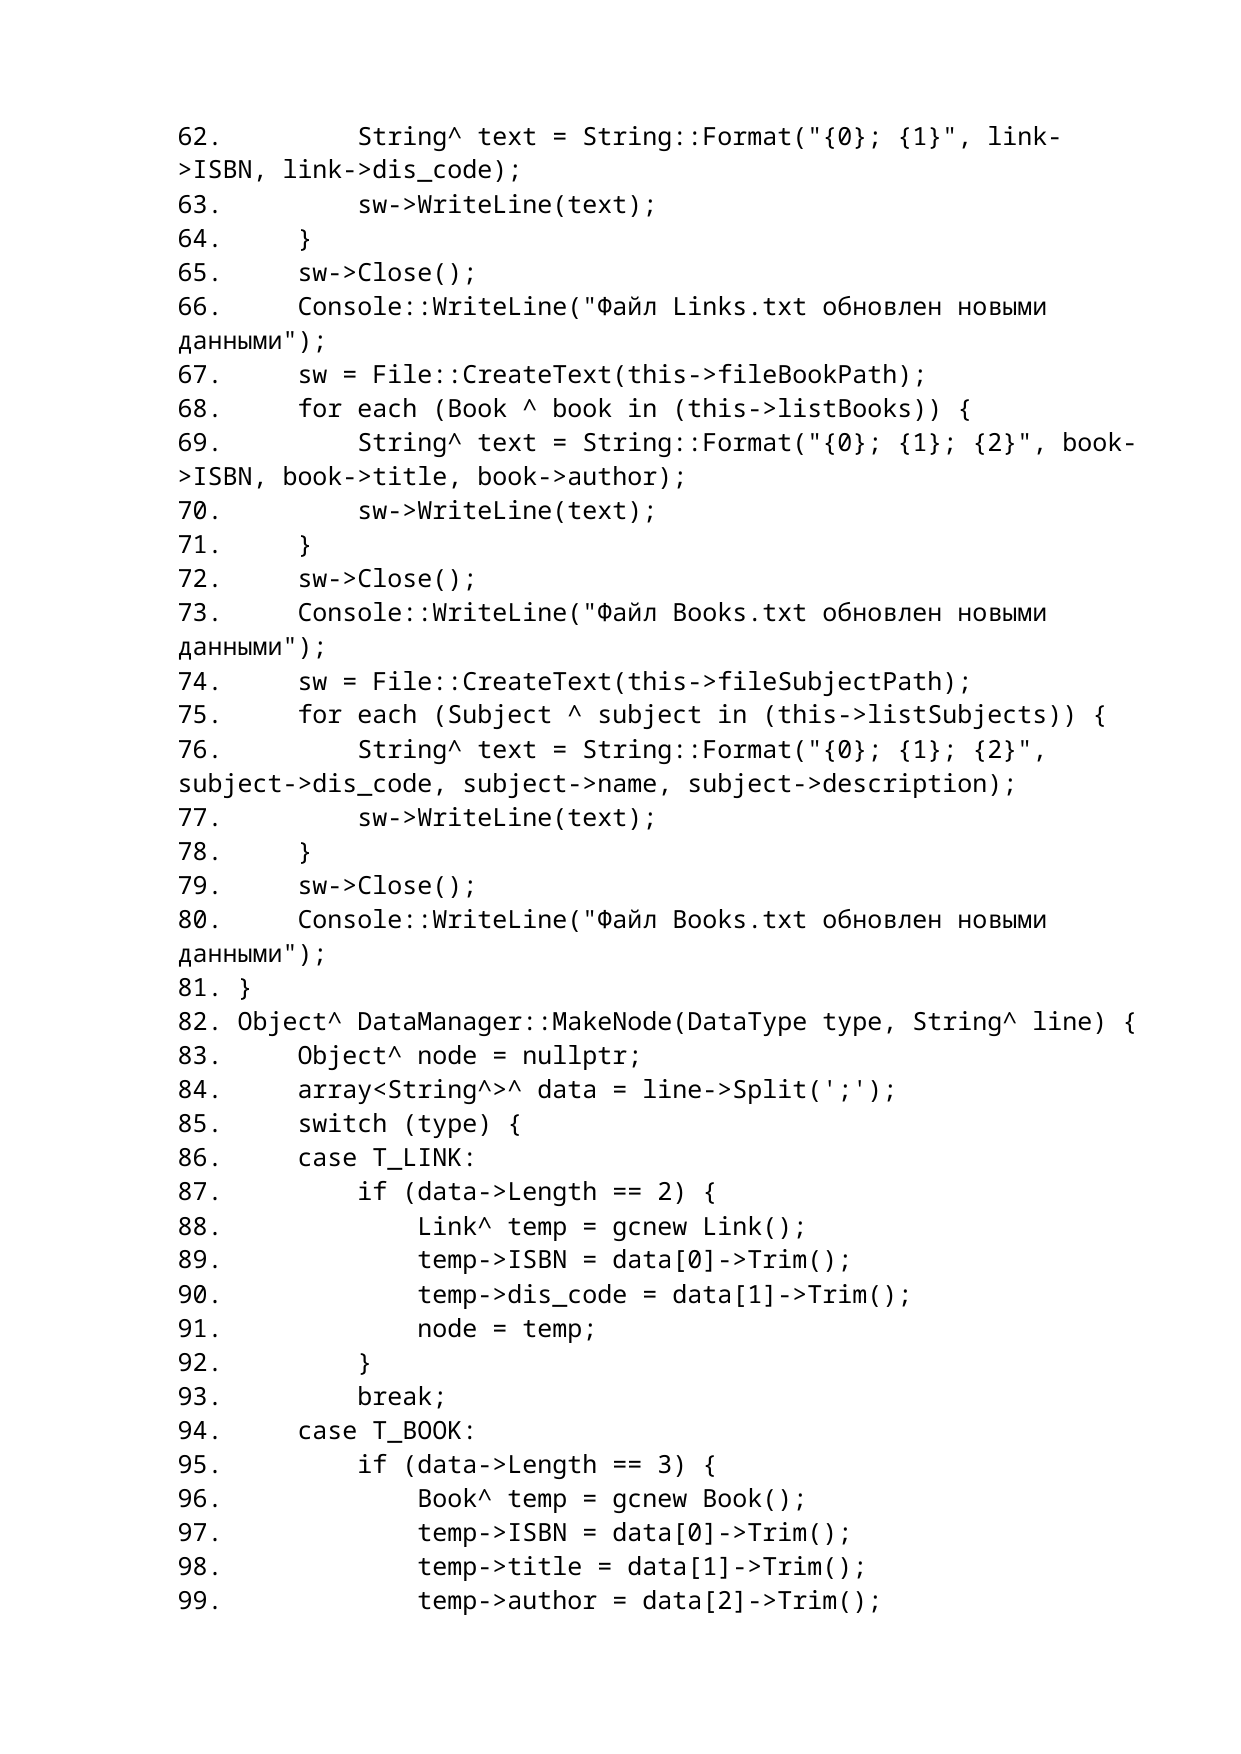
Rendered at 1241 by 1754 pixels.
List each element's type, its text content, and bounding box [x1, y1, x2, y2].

list String^ text = String::Format("{0}; {1}", link->ISBN, link->dis_code); [177, 118, 1152, 186]
list sw->Close(); [177, 561, 1152, 595]
list temp->title = data[1]->Trim(); [177, 1549, 1152, 1583]
list temp->dis_code = data[1]->Trim(); [177, 1276, 1152, 1310]
list temp->ISBN = data[0]->Trim(); [177, 1242, 1152, 1276]
list case T_BOOK: [177, 1412, 1152, 1447]
list Link^ temp = gcnew Link(); [177, 1208, 1152, 1242]
list sw->WriteLine(text); [177, 186, 1152, 220]
list Console::WriteLine("Файл Books.txt обновлен новыми данными"); [177, 902, 1152, 970]
list Console::WriteLine("Файл Links.txt обновлен новыми данными"); [177, 288, 1152, 357]
list } [177, 833, 1152, 867]
list case T_LINK: [177, 1140, 1152, 1174]
list for each (Subject ^ subject in (this->listSubjects)) { [177, 697, 1152, 731]
list for each (Book ^ book in (this->listBooks)) { [177, 391, 1152, 425]
list temp->author = data[2]->Trim(); [177, 1583, 1152, 1617]
list if (data->Length == 2) { [177, 1174, 1152, 1208]
list } [177, 527, 1152, 561]
list sw->Close(); [177, 254, 1152, 288]
list } [177, 970, 1152, 1004]
list } [177, 1344, 1152, 1378]
list node = temp; [177, 1310, 1152, 1344]
list switch (type) { [177, 1106, 1152, 1140]
list break; [177, 1378, 1152, 1412]
list sw = File::CreateText(this->fileSubjectPath); [177, 663, 1152, 697]
list sw->Close(); [177, 867, 1152, 902]
list Object^ DataManager::MakeNode(DataType type, String^ line) { [177, 1004, 1152, 1038]
list Object^ node = nullptr; [177, 1038, 1152, 1072]
list temp->ISBN = data[0]->Trim(); [177, 1515, 1152, 1549]
list array<String^>^ data = line->Split(';'); [177, 1072, 1152, 1106]
list sw->WriteLine(text); [177, 493, 1152, 527]
list if (data->Length == 3) { [177, 1447, 1152, 1481]
list sw = File::CreateText(this->fileBookPath); [177, 357, 1152, 391]
list String^ text = String::Format("{0}; {1}; {2}", subject->dis_code, subject->name, subject->description); [177, 731, 1152, 799]
list String^ text = String::Format("{0}; {1}; {2}", book->ISBN, book->title, book->author); [177, 425, 1152, 493]
list Console::WriteLine("Файл Books.txt обновлен новыми данными"); [177, 595, 1152, 663]
list sw->WriteLine(text); [177, 799, 1152, 833]
list } [177, 220, 1152, 254]
list Book^ temp = gcnew Book(); [177, 1481, 1152, 1515]
